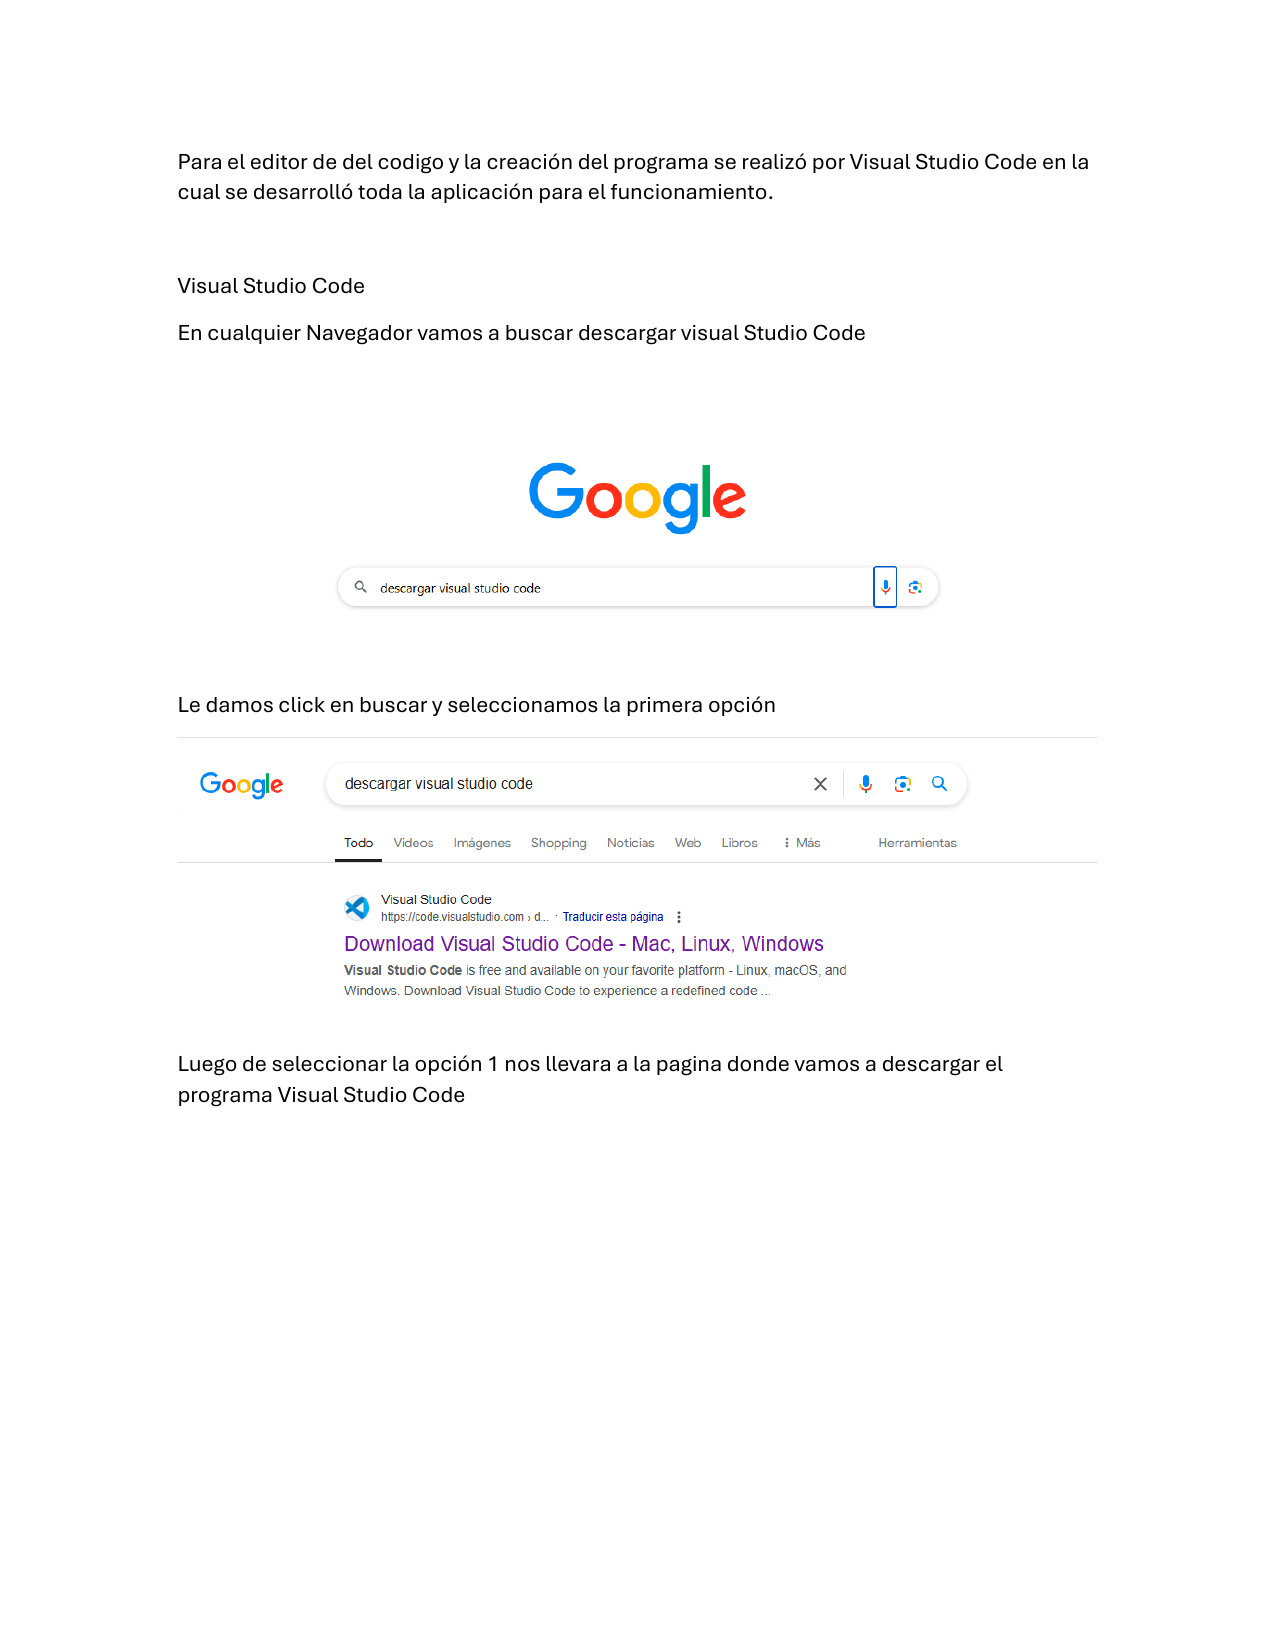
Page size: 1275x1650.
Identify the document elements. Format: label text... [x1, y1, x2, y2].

text Le damos click en buscar y seleccionamos la primera opción [177, 691, 1098, 719]
picture [177, 412, 1098, 626]
text En cualquier Navegador vamos a buscar descargar visual Studio Code [177, 318, 1098, 346]
picture [177, 737, 1098, 1032]
text Luego de seleccionar la opción 1 nos llevara a la pagina donde vamos a descargar el programa Visual Studio Code [177, 1050, 1098, 1108]
text Para el editor de del codigo y la creación del programa se realizó por Visual Studio Code en la cual se desarrolló toda la aplicación para el funcionamiento. [177, 148, 1098, 206]
text Visual Studio Code [177, 272, 1098, 299]
